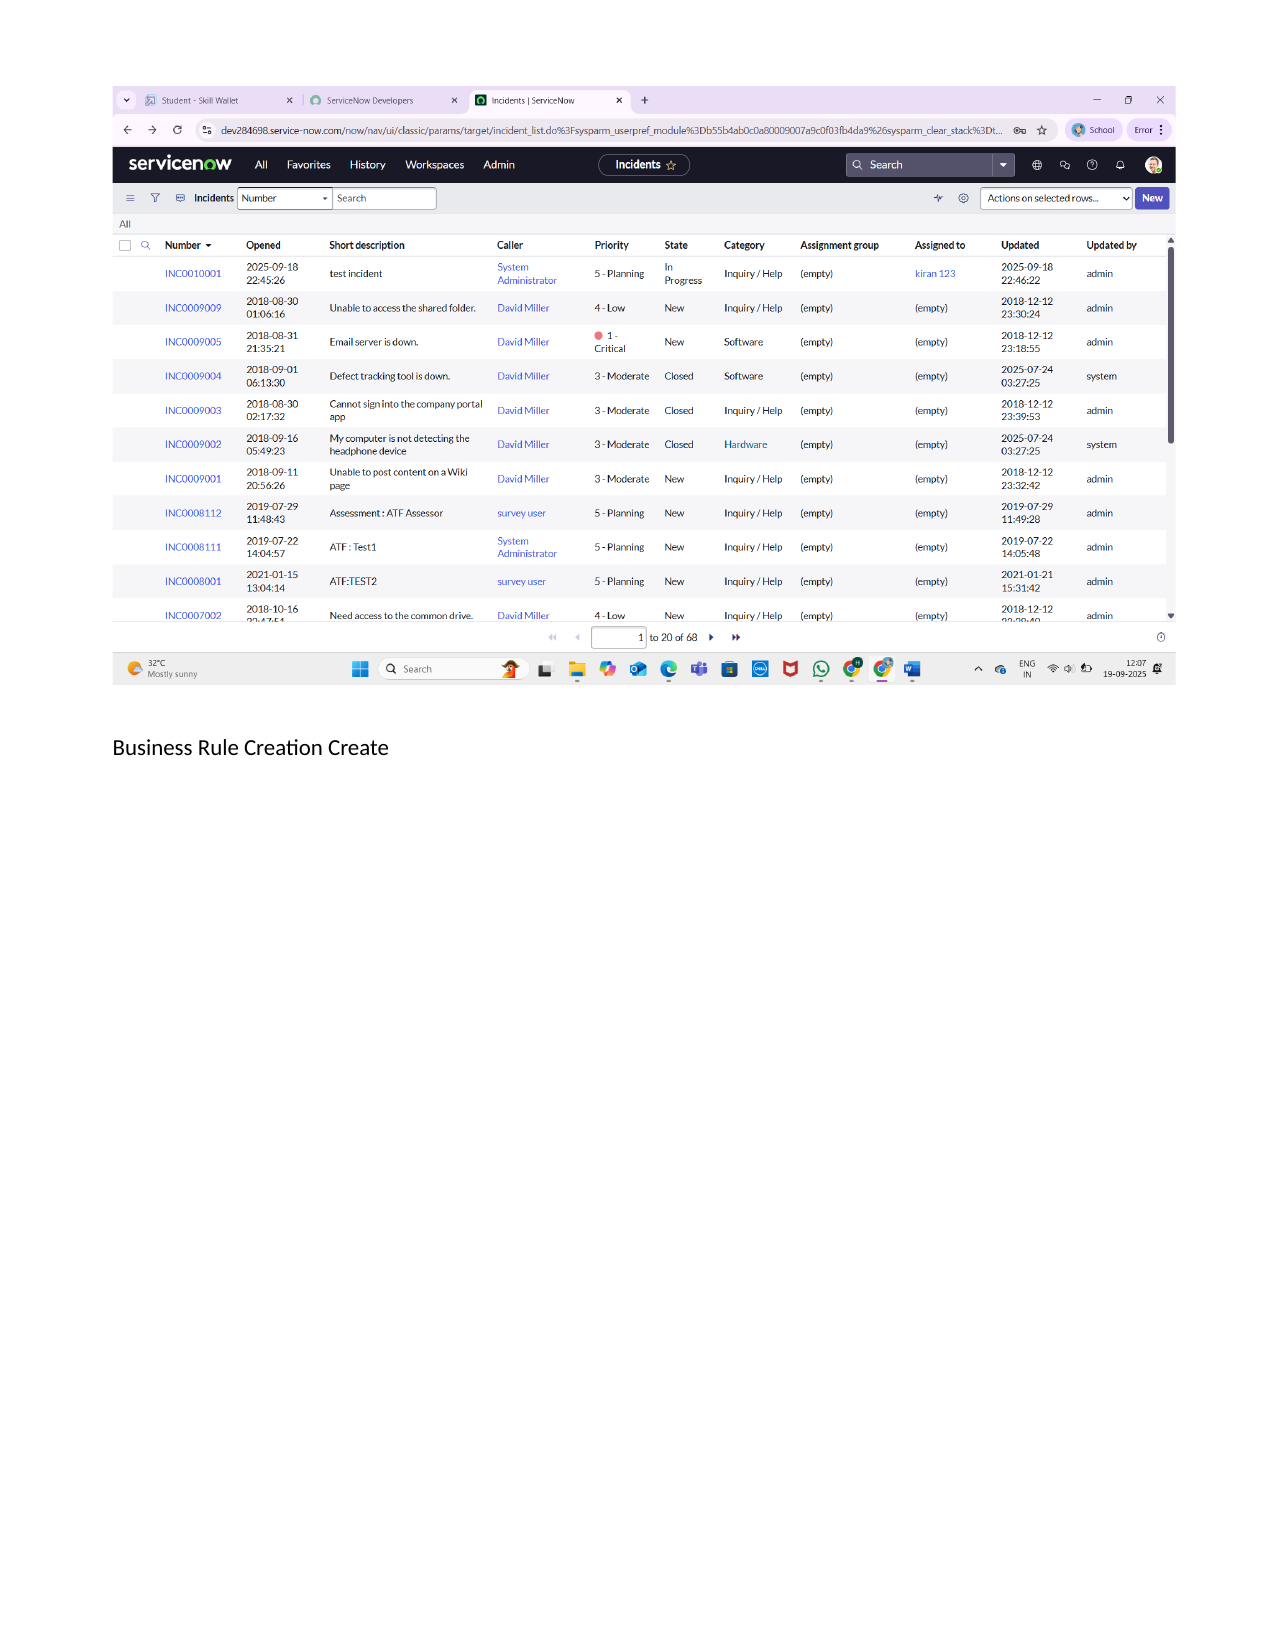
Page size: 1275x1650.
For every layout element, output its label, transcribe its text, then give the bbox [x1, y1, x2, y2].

text Business Rule Creation Create [112, 733, 1132, 761]
picture [112, 86, 1176, 685]
